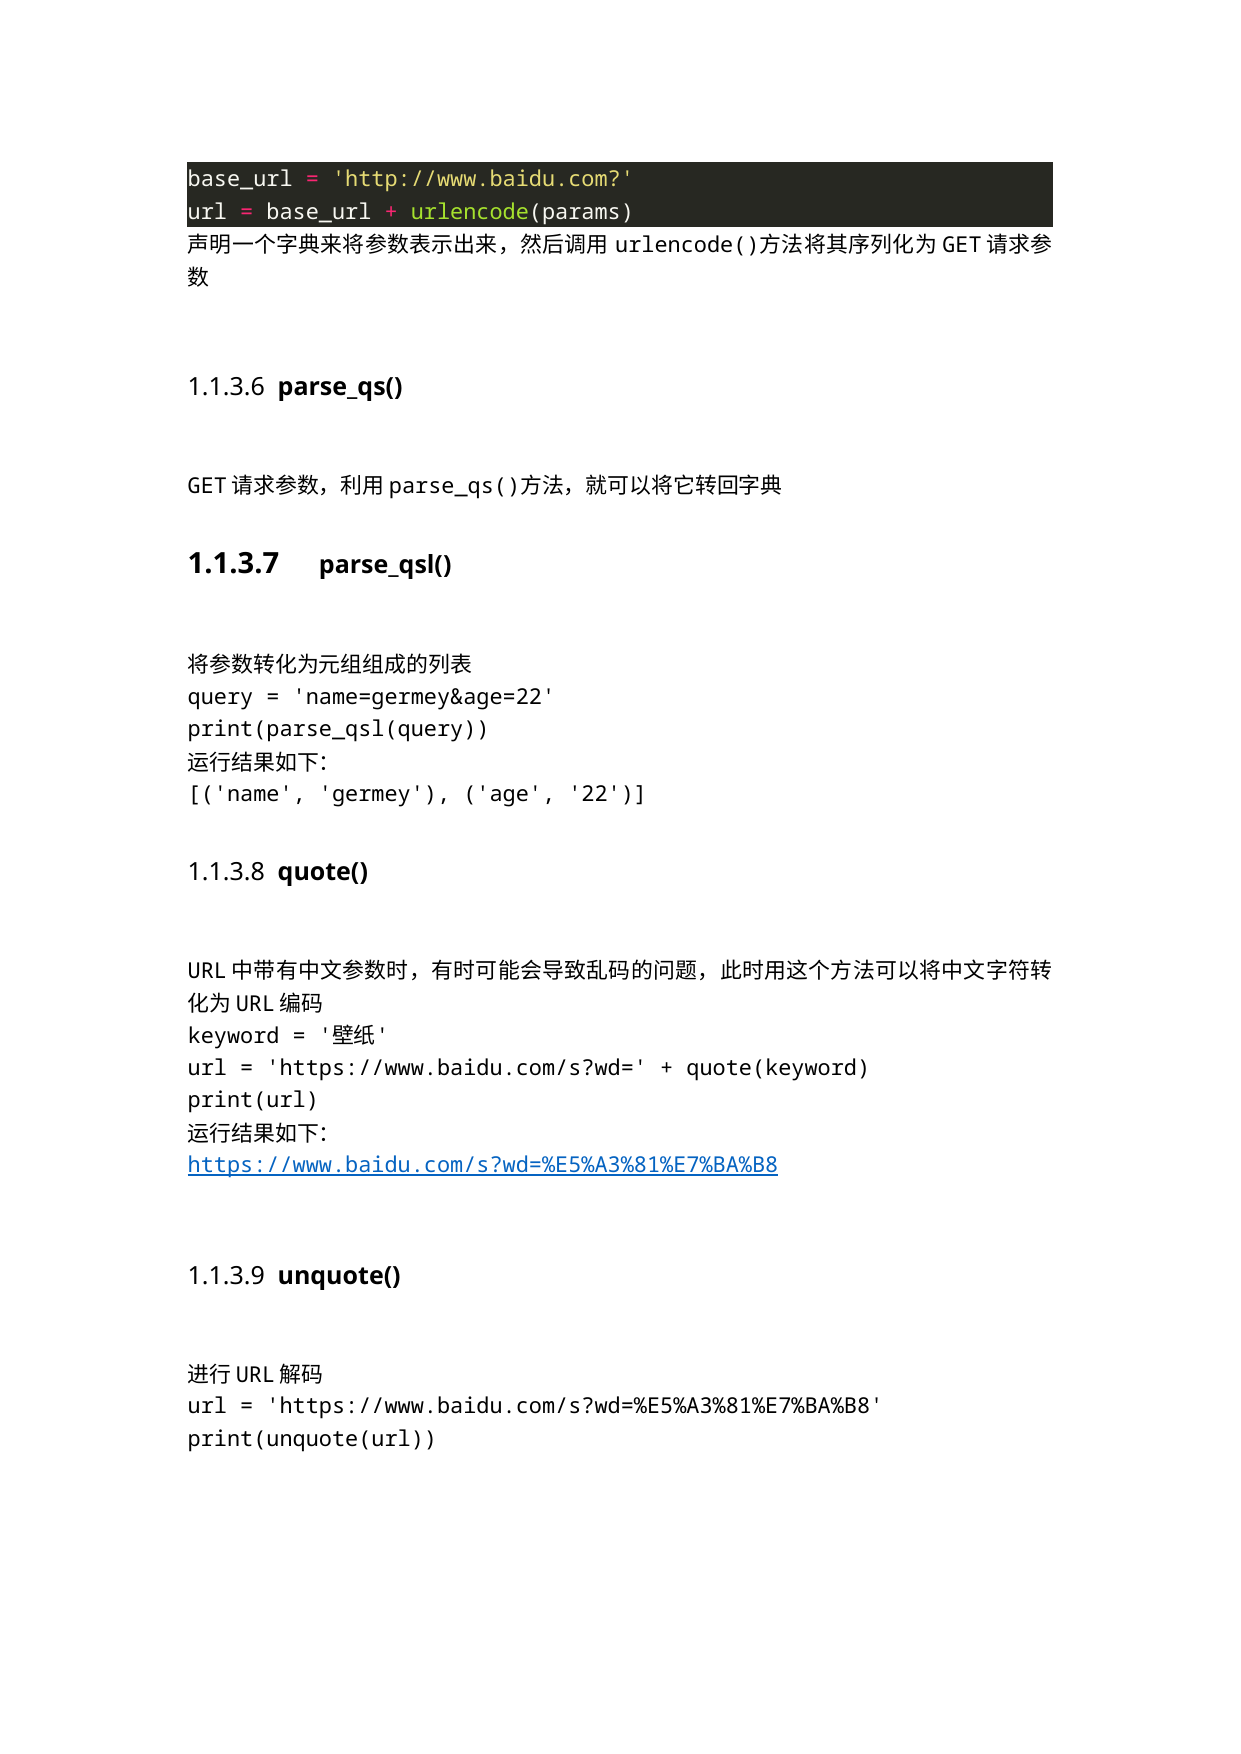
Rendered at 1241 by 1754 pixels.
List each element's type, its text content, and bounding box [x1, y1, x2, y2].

text url = 'https://www.baidu.com/s?wd=%E5%A3%81%E7%BA%B8' [187, 1389, 1053, 1421]
text https://www.baidu.com/s?wd=%E5%A3%81%E7%BA%B8 [187, 1148, 1053, 1180]
text GET请求参数，利用parse_qs()方法，就可以将它转回字典 [187, 468, 1053, 500]
text query = 'name=germey&age=22' [187, 679, 1053, 712]
text keyword = '壁纸' [187, 1018, 1053, 1050]
text 声明一个字典来将参数表示出来，然后调用urlencode()方法将其序列化为GET请求参数 [187, 227, 1053, 292]
text 将参数转化为元组组成的列表 [187, 647, 1053, 679]
subtitle unquote() [187, 1242, 1053, 1307]
text 运行结果如下： [187, 744, 1053, 777]
text URL中带有中文参数时，有时可能会导致乱码的问题，此时用这个方法可以将中文字符转化为URL编码 [187, 953, 1053, 1018]
text [('name', 'germey'), ('age', '22')] [187, 777, 1053, 809]
text print(unquote(url)) [187, 1421, 1053, 1454]
subtitle quote() [187, 839, 1053, 904]
subtitle parse_qsl() [187, 529, 1053, 594]
text 运行结果如下： [187, 1115, 1053, 1148]
text print(parse_qsl(query)) [187, 712, 1053, 744]
subtitle parse_qs() [187, 354, 1053, 419]
text 进行URL解码 [187, 1356, 1053, 1389]
text print(url) [187, 1083, 1053, 1115]
text url = 'https://www.baidu.com/s?wd=' + quote(keyword) [187, 1050, 1053, 1083]
text params = { 'name': 'germey', 'age': 22 } base_url = 'http://www.baidu.com?' url = base_url + urlencode(params) [187, 162, 1053, 227]
